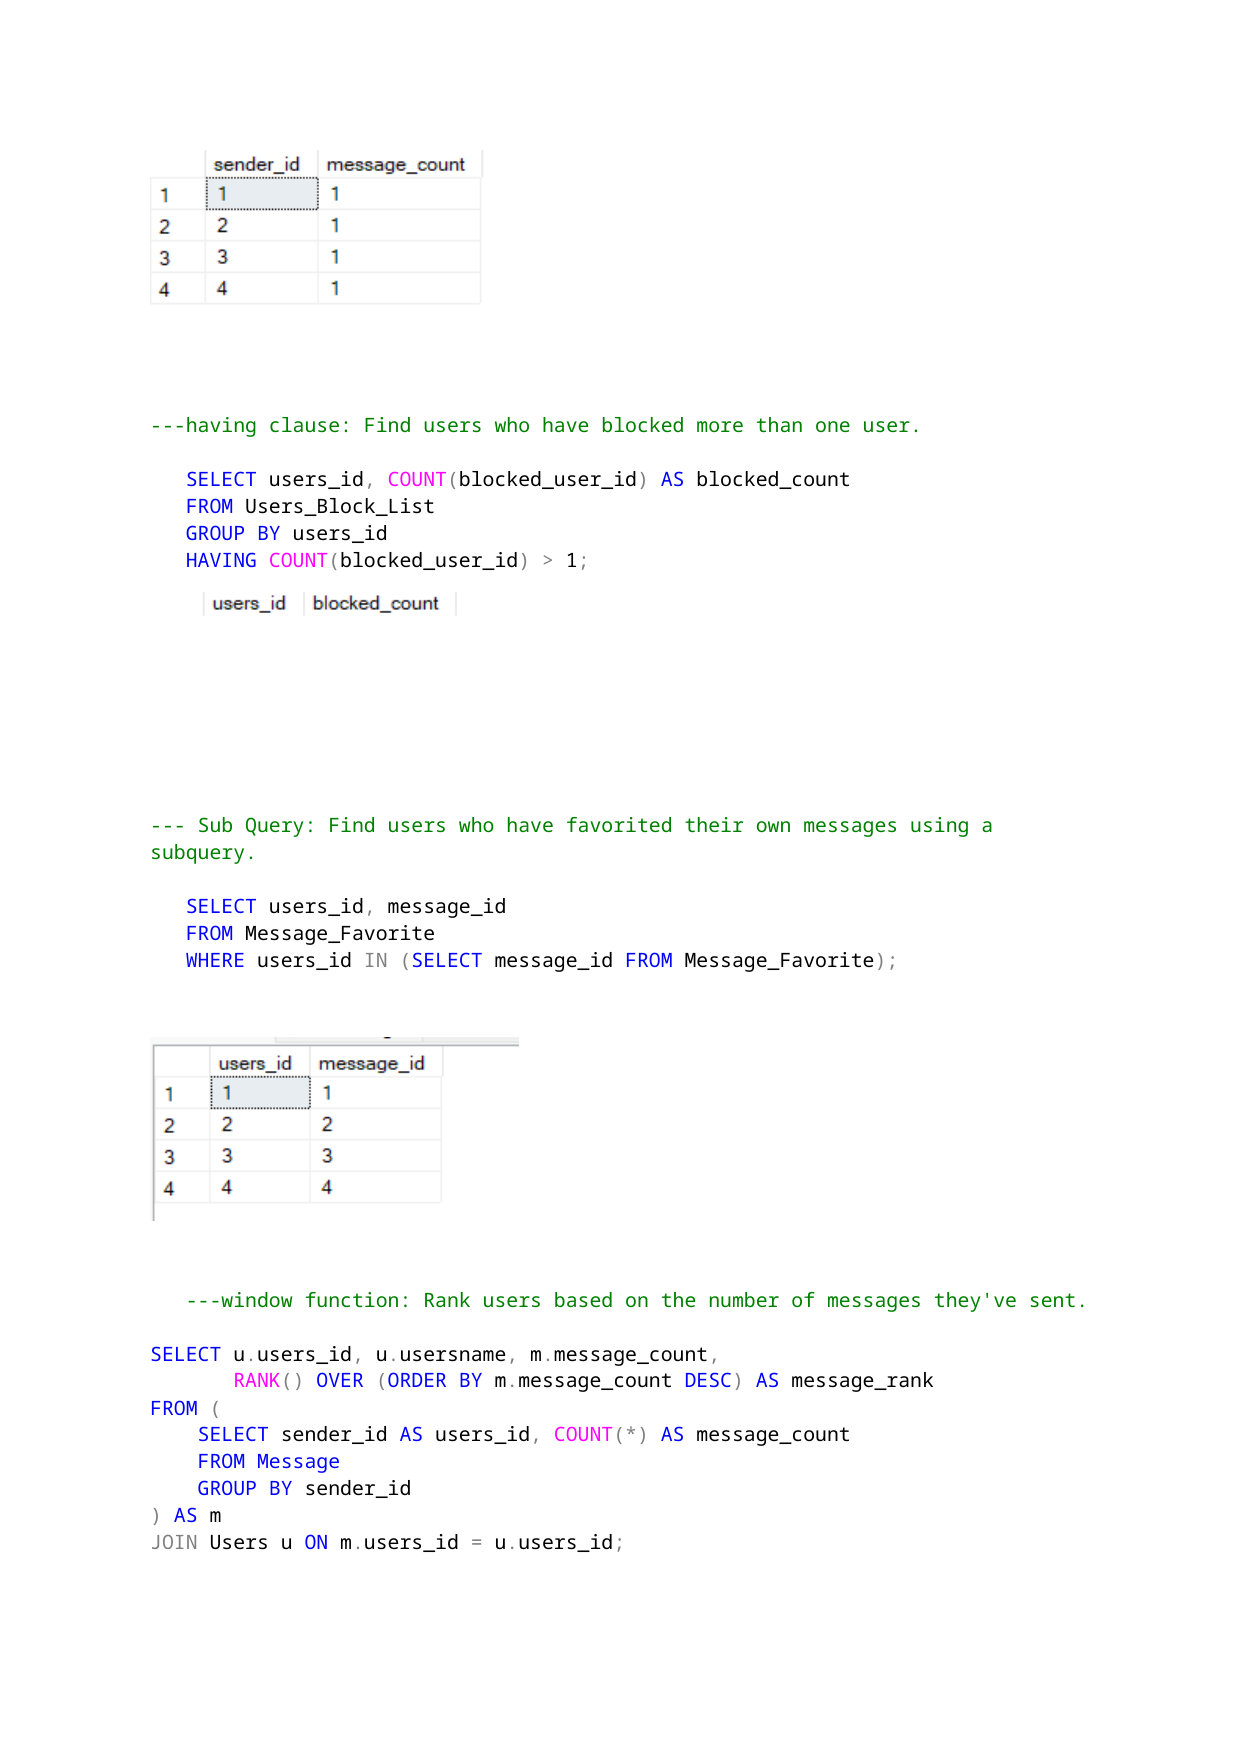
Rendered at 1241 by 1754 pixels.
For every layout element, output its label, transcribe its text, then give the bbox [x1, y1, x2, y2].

text FROM ( [150, 1394, 1090, 1421]
text FROM Message [150, 1448, 1090, 1475]
text RANK() OVER (ORDER BY m.message_count DESC) AS message_rank [150, 1367, 1090, 1394]
text SELECT users_id, message_id [150, 892, 1090, 919]
text FROM Message_Favorite [150, 919, 1090, 946]
text ---window function: Rank users based on the number of messages they've sent. [150, 1286, 1090, 1313]
text SELECT users_id, COUNT(blocked_user_id) AS blocked_count [150, 465, 1090, 492]
text ) AS m [150, 1502, 1090, 1529]
text WHERE users_id IN (SELECT message_id FROM Message_Favorite); [150, 946, 1090, 973]
text SELECT sender_id AS users_id, COUNT(*) AS message_count [150, 1421, 1090, 1448]
text ---having clause: Find users who have blocked more than one user. [150, 411, 1090, 438]
text GROUP BY users_id [150, 519, 1090, 546]
text FROM Users_Block_List [150, 492, 1090, 519]
picture [150, 1037, 519, 1221]
text HAVING COUNT(blocked_user_id) > 1; [150, 546, 1090, 573]
text GROUP BY sender_id [150, 1475, 1090, 1502]
text SELECT u.users_id, u.usersname, m.message_count, [150, 1340, 1090, 1367]
picture [150, 592, 562, 792]
text JOIN Users u ON m.users_id = u.users_id; [150, 1529, 1090, 1556]
text --- Sub Query: Find users who have favorited their own messages using a subquery. [150, 811, 1090, 865]
picture [150, 150, 524, 319]
